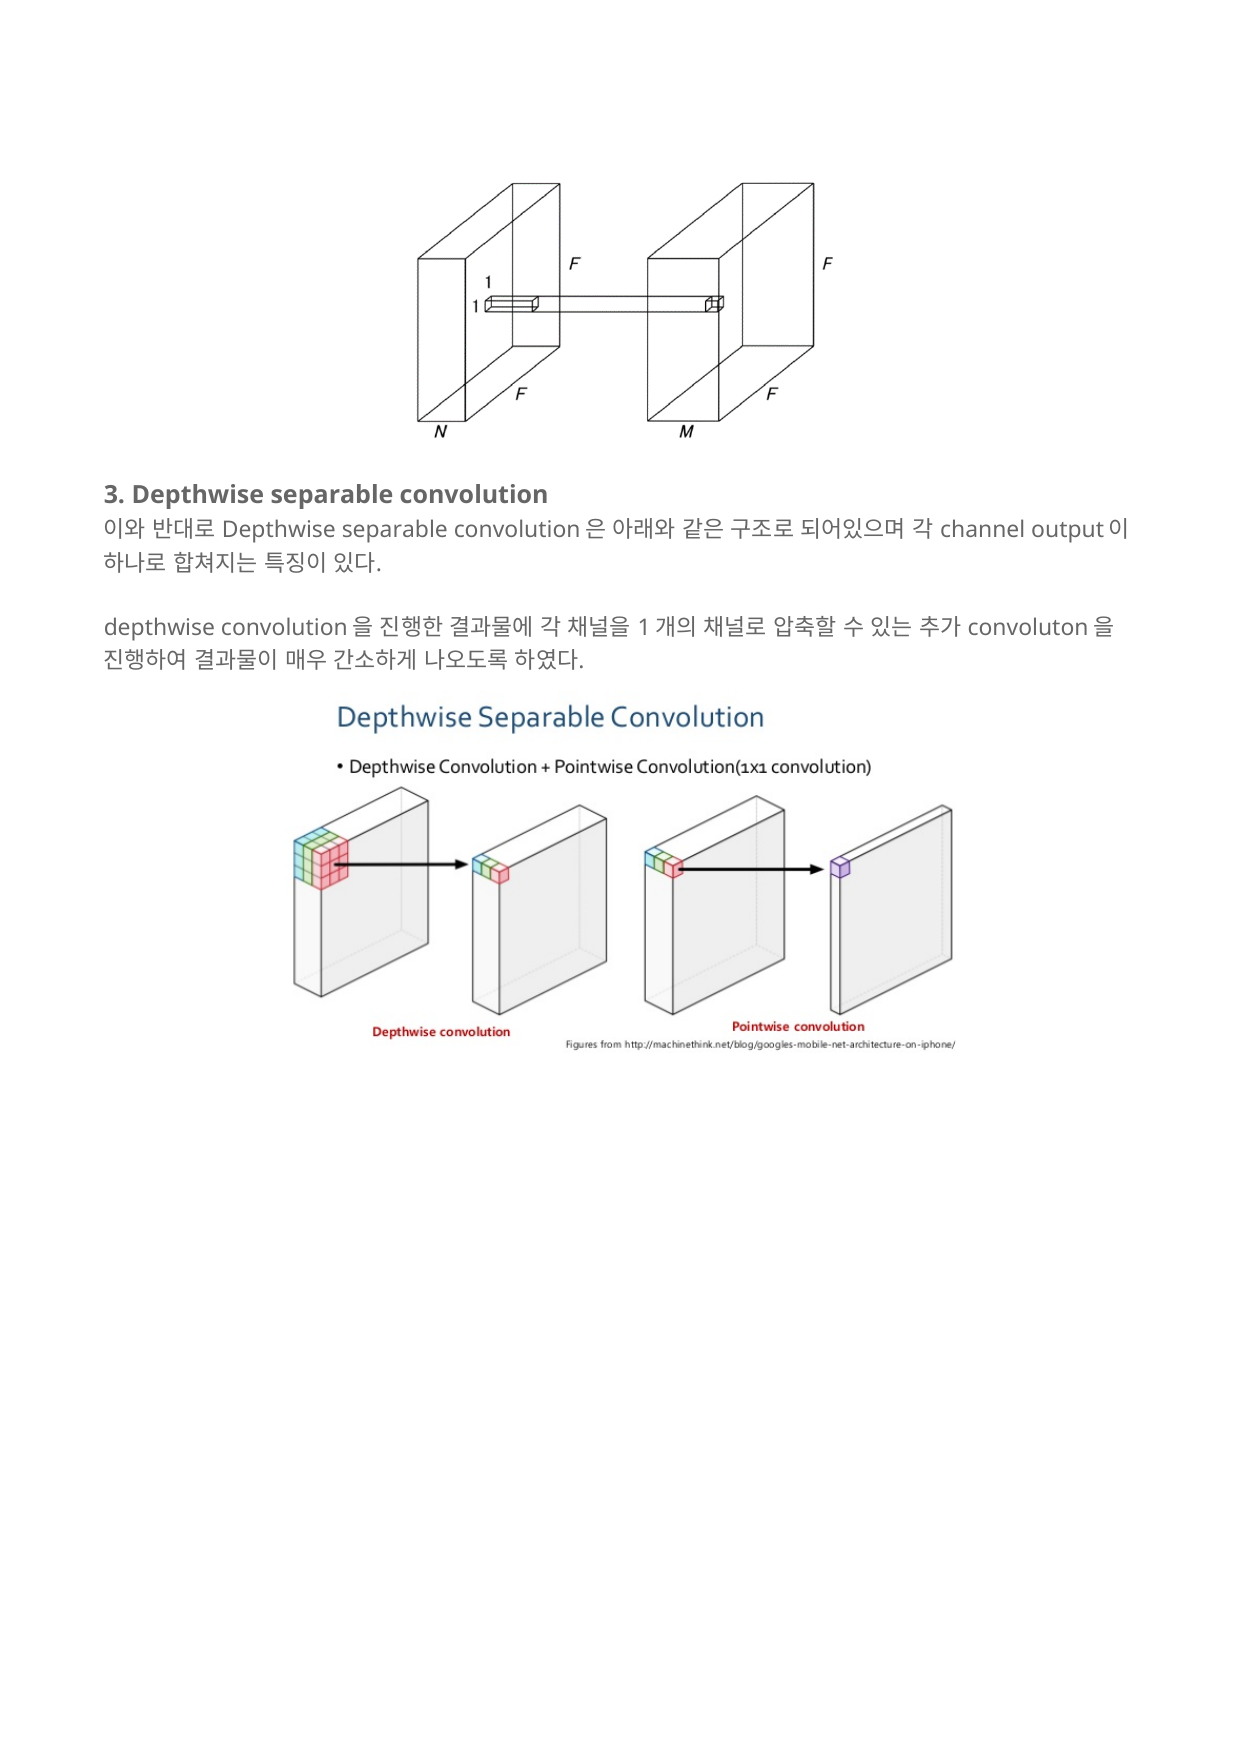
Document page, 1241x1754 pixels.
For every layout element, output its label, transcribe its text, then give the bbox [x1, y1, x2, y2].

text 3. Depthwise separable convolution [103, 477, 1137, 511]
text 이와 반대로 Depthwise separable convolution은 아래와 같은 구조로 되어있으며 각 channel output이 하나로 합쳐지는 특징이 있다. [103, 511, 1137, 578]
text depthwise convolution을 진행한 결과물에 각 채널을 1개의 채널로 압축할 수 있는 추가 convoluton을 진행하여 결과물이 매우 간소하게 나오도록 하였다. [103, 609, 1137, 676]
picture [407, 177, 833, 441]
picture [285, 675, 956, 1053]
